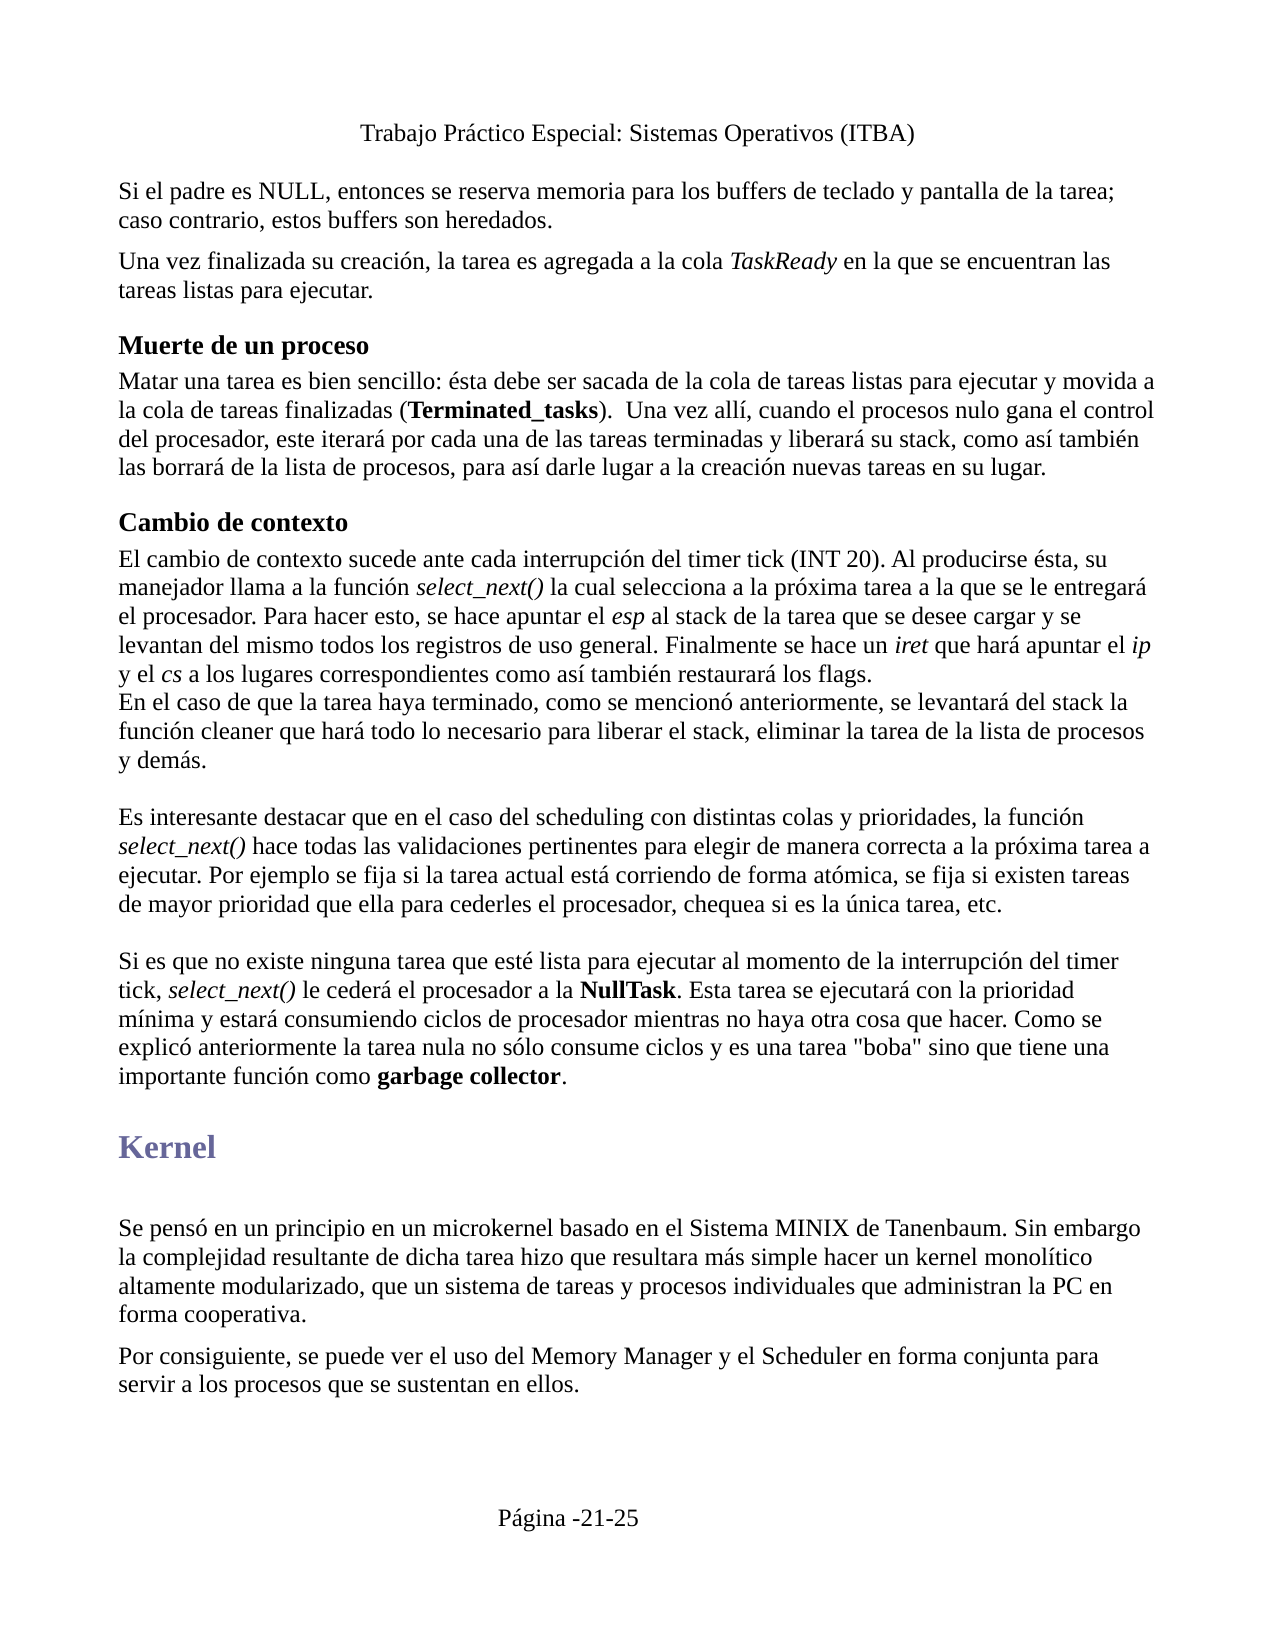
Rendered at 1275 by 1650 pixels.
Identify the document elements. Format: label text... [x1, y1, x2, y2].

text Si el padre es NULL, entonces se reserva memoria para los buffers de teclado y pantalla de la tarea; caso contrario, estos buffers son heredados. [118, 176, 1157, 234]
text Se pensó en un principio en un microkernel basado en el Sistema MINIX de Tanenbaum. Sin embargo la complejidad resultante de dicha tarea hizo que resultara más simple hacer un kernel monolítico altamente modularizado, que un sistema de tareas y procesos individuales que administran la PC en forma cooperativa. [118, 1213, 1157, 1328]
text Por consiguiente, se puede ver el uso del Memory Manager y el Scheduler en forma conjunta para servir a los procesos que se sustentan en ellos. [118, 1341, 1157, 1398]
list Es interesante destacar que en el caso del scheduling con distintas colas y prioridades, la función select_next() hace todas las validaciones pertinentes para elegir de manera correcta a la próxima tarea a ejecutar. Por ejemplo se fija si la tarea actual está corriendo de forma atómica, se fija si existen tareas de mayor prioridad que ella para cederles el procesador, chequea si es la única tarea, etc. [118, 802, 1157, 917]
subtitle Muerte de un proceso [118, 329, 1157, 360]
text Matar una tarea es bien sencillo: ésta debe ser sacada de la cola de tareas listas para ejecutar y movida a la cola de tareas finalizadas (Terminated_tasks). Una vez allí, cuando el procesos nulo gana el control del procesador, este iterará por cada una de las tareas terminadas y liberará su stack, como así también las borrará de la lista de procesos, para así darle lugar a la creación nuevas tareas en su lugar. [118, 366, 1157, 481]
text Una vez finalizada su creación, la tarea es agregada a la cola TaskReady en la que se encuentran las tareas listas para ejecutar. [118, 246, 1157, 304]
subtitle Kernel [118, 1127, 1157, 1166]
list Si es que no existe ninguna tarea que esté lista para ejecutar al momento de la interrupción del timer tick, select_next() le cederá el procesador a la NullTask. Esta tarea se ejecutará con la prioridad mínima y estará consumiendo ciclos de procesador mientras no haya otra cosa que hacer. Como se explicó anteriormente la tarea nula no sólo consume ciclos y es una tarea "boba" sino que tiene una importante función como garbage collector. [118, 946, 1157, 1090]
list El cambio de contexto sucede ante cada interrupción del timer tick (INT 20). Al producirse ésta, su manejador llama a la función select_next() la cual selecciona a la próxima tarea a la que se le entregará el procesador. Para hacer esto, se hace apuntar el esp al stack de la tarea que se desee cargar y se levantan del mismo todos los registros de uso general. Finalmente se hace un iret que hará apuntar el ip y el cs a los lugares correspondientes como así también restaurará los flags. [118, 544, 1157, 687]
subtitle Cambio de contexto [118, 506, 1157, 537]
list En el caso de que la tarea haya terminado, como se mencionó anteriormente, se levantará del stack la función cleaner que hará todo lo necesario para liberar el stack, eliminar la tarea de la lista de procesos y demás. [118, 687, 1157, 774]
